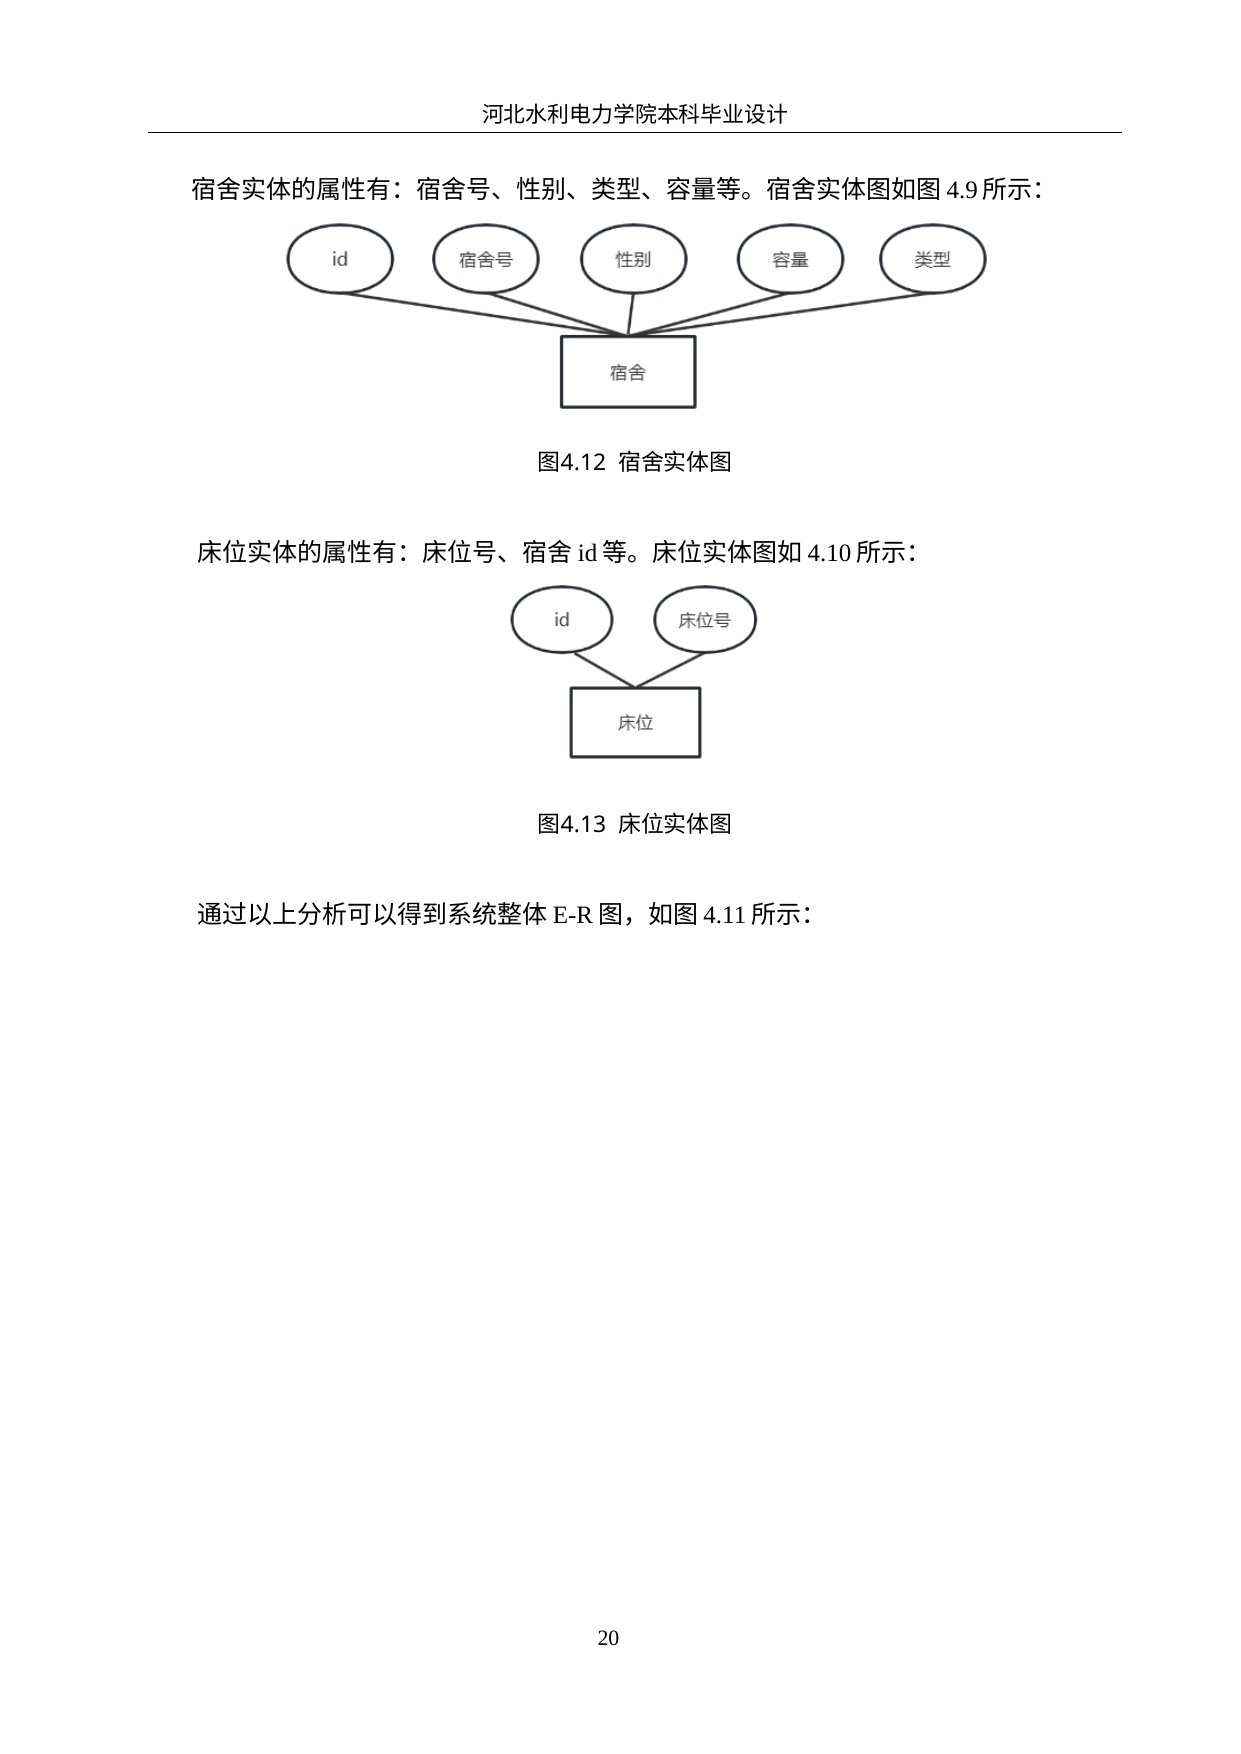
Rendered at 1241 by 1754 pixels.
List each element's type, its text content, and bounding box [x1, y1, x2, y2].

text 宿舍实体的属性有：宿舍号、性别、类型、容量等。宿舍实体图如图4.9所示： [148, 155, 1122, 220]
text 通过以上分析可以得到系统整体E-R图，如图4.11所示： [148, 880, 1122, 945]
picture [502, 582, 768, 764]
text 床位实体的属性有：床位号、宿舍id等。床位实体图如4.10所示： [148, 518, 1122, 583]
picture [282, 220, 988, 411]
